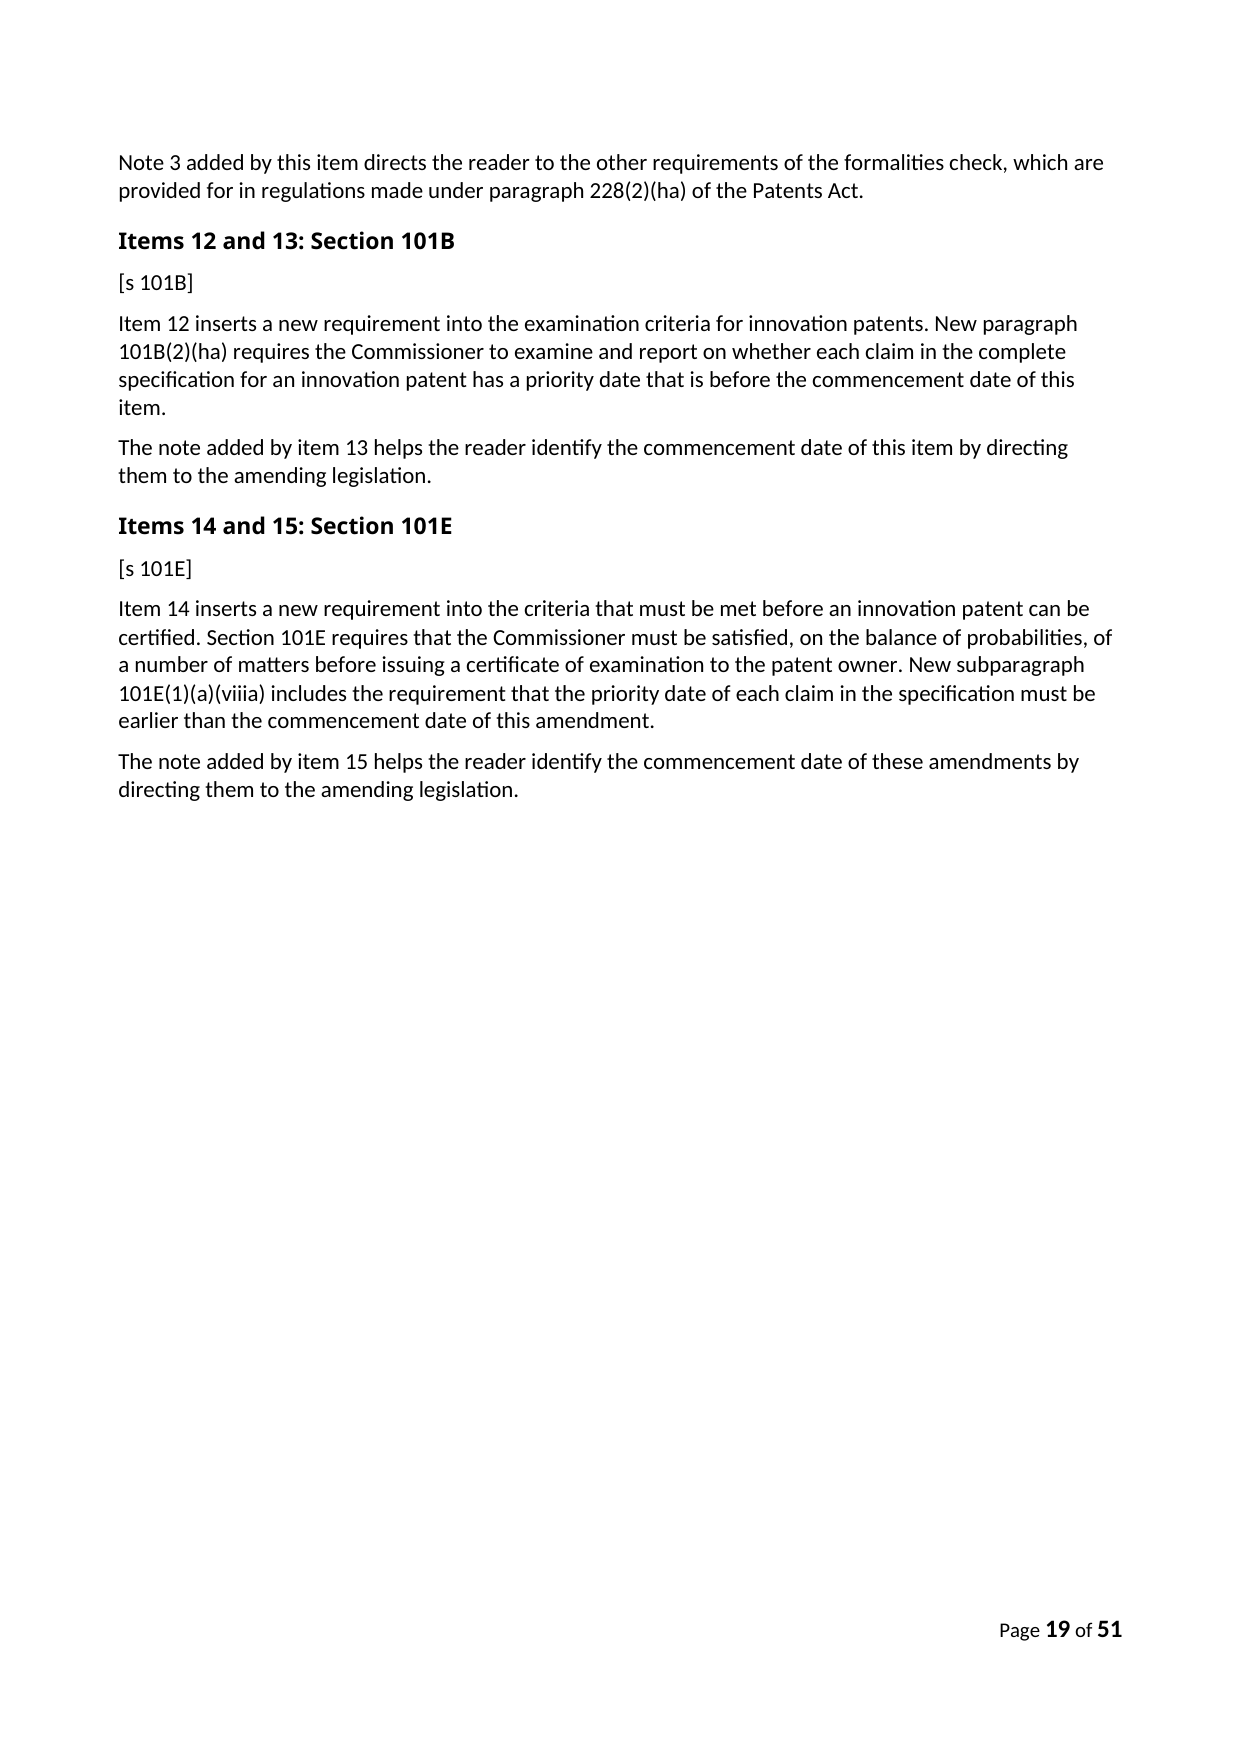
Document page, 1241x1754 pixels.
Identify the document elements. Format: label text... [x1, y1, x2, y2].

subtitle Items 12 and 13: Section 101B [118, 224, 1122, 256]
text Item 14 inserts a new requirement into the criteria that must be met before an innovation patent can be certified. Section 101E requires that the Commissioner must be satisfied, on the balance of probabilities, of a number of matters before issuing a certificate of examination to the patent owner. New subparagraph 101E(1)(a)(viiia) includes the requirement that the priority date of each claim in the specification must be earlier than the commencement date of this amendment. [118, 594, 1122, 735]
text The note added by item 15 helps the reader identify the commencement date of these amendments by directing them to the amending legislation. [118, 747, 1122, 803]
text Note 3 added by this item directs the reader to the other requirements of the formalities check, which are provided for in regulations made under paragraph 228(2)(ha) of the Patents Act. [118, 148, 1122, 204]
text [s 101E] [118, 554, 1122, 582]
subtitle Items 14 and 15: Section 101E [118, 510, 1122, 542]
text [s 101B] [118, 268, 1122, 296]
text The note added by item 13 helps the reader identify the commencement date of this item by directing them to the amending legislation. [118, 433, 1122, 489]
text Item 12 inserts a new requirement into the examination criteria for innovation patents. New paragraph 101B(2)(ha) requires the Commissioner to examine and report on whether each claim in the complete specification for an innovation patent has a priority date that is before the commencement date of this item. [118, 309, 1122, 421]
